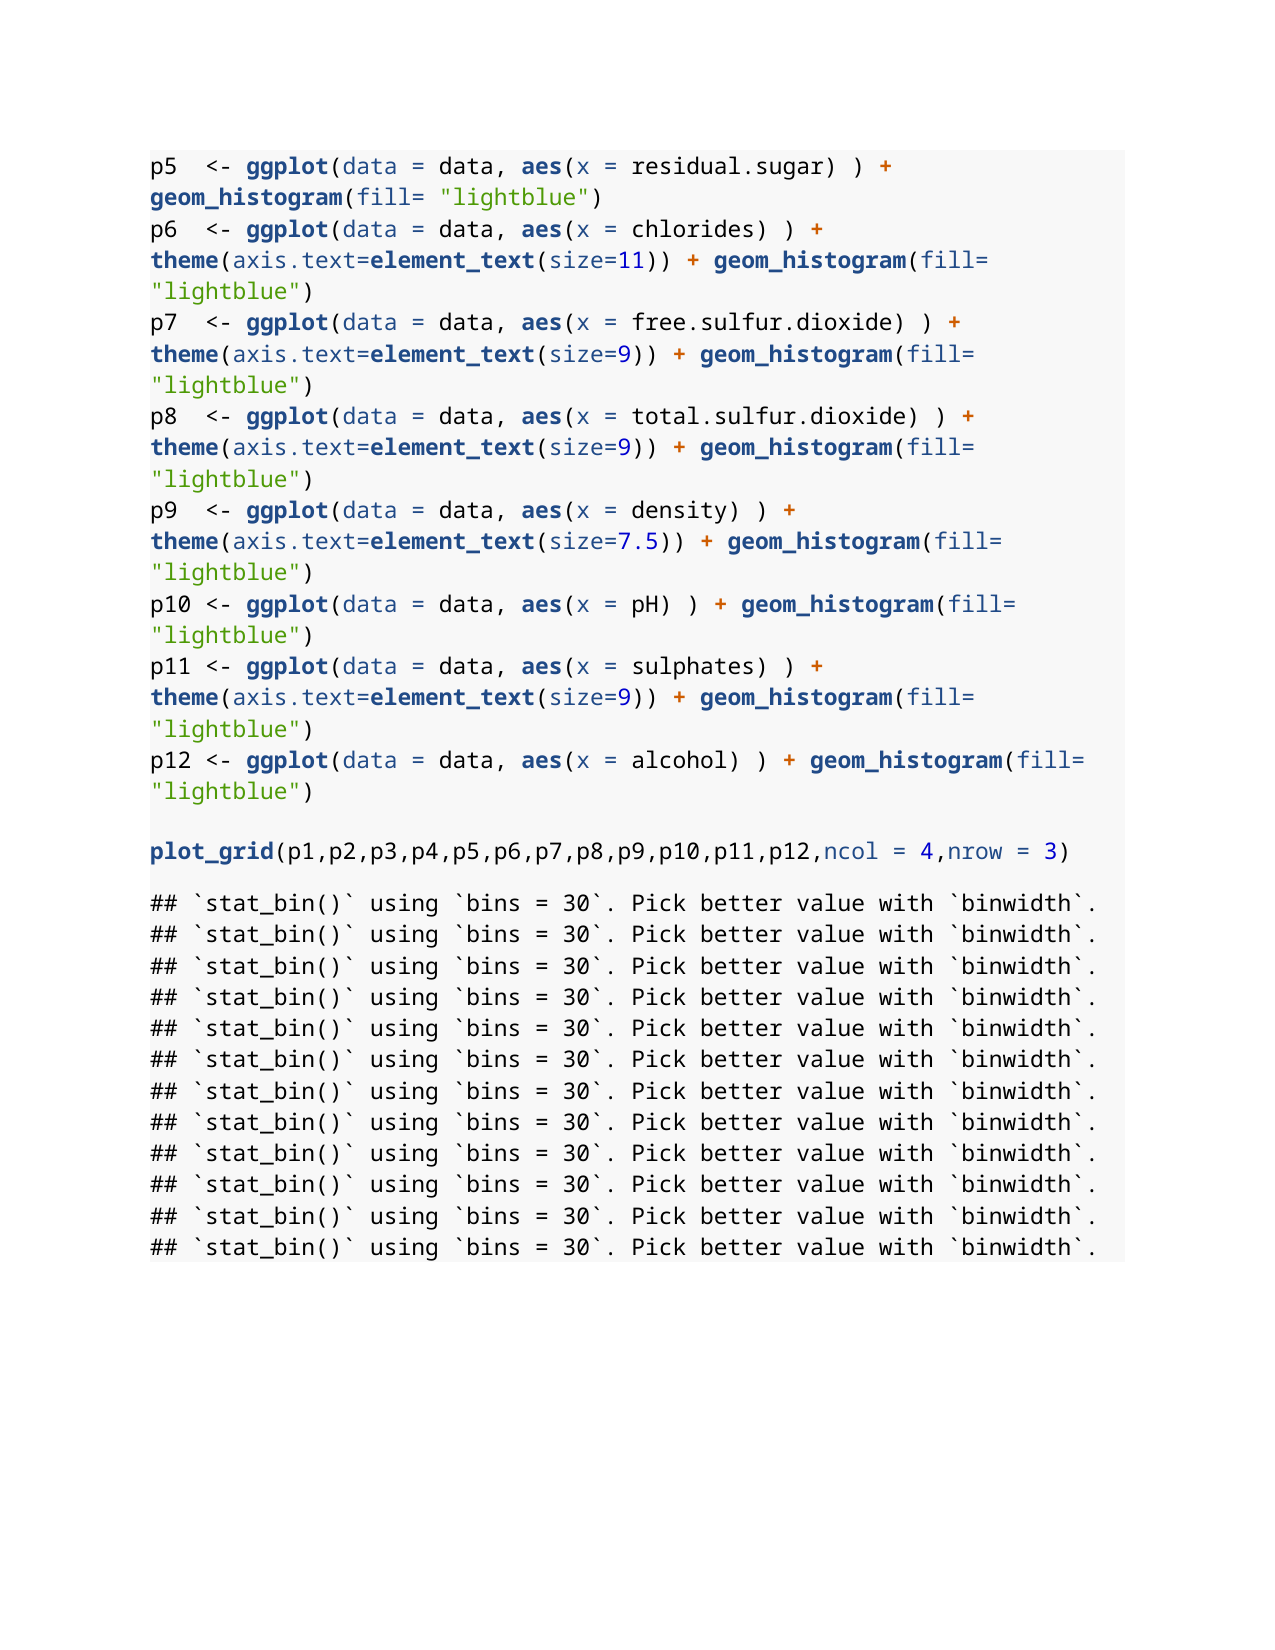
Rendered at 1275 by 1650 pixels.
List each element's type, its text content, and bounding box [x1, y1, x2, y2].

text ## `stat_bin()` using `bins = 30`. Pick better value with `binwidth`. ## `stat_bin()` using `bins = 30`. Pick better value with `binwidth`. ## `stat_bin()` using `bins = 30`. Pick better value with `binwidth`. ## `stat_bin()` using `bins = 30`. Pick better value with `binwidth`. ## `stat_bin()` using `bins = 30`. Pick better value with `binwidth`. ## `stat_bin()` using `bins = 30`. Pick better value with `binwidth`. ## `stat_bin()` using `bins = 30`. Pick better value with `binwidth`. ## `stat_bin()` using `bins = 30`. Pick better value with `binwidth`. ## `stat_bin()` using `bins = 30`. Pick better value with `binwidth`. ## `stat_bin()` using `bins = 30`. Pick better value with `binwidth`. ## `stat_bin()` using `bins = 30`. Pick better value with `binwidth`. ## `stat_bin()` using `bins = 30`. Pick better value with `binwidth`. [150, 887, 1125, 1262]
